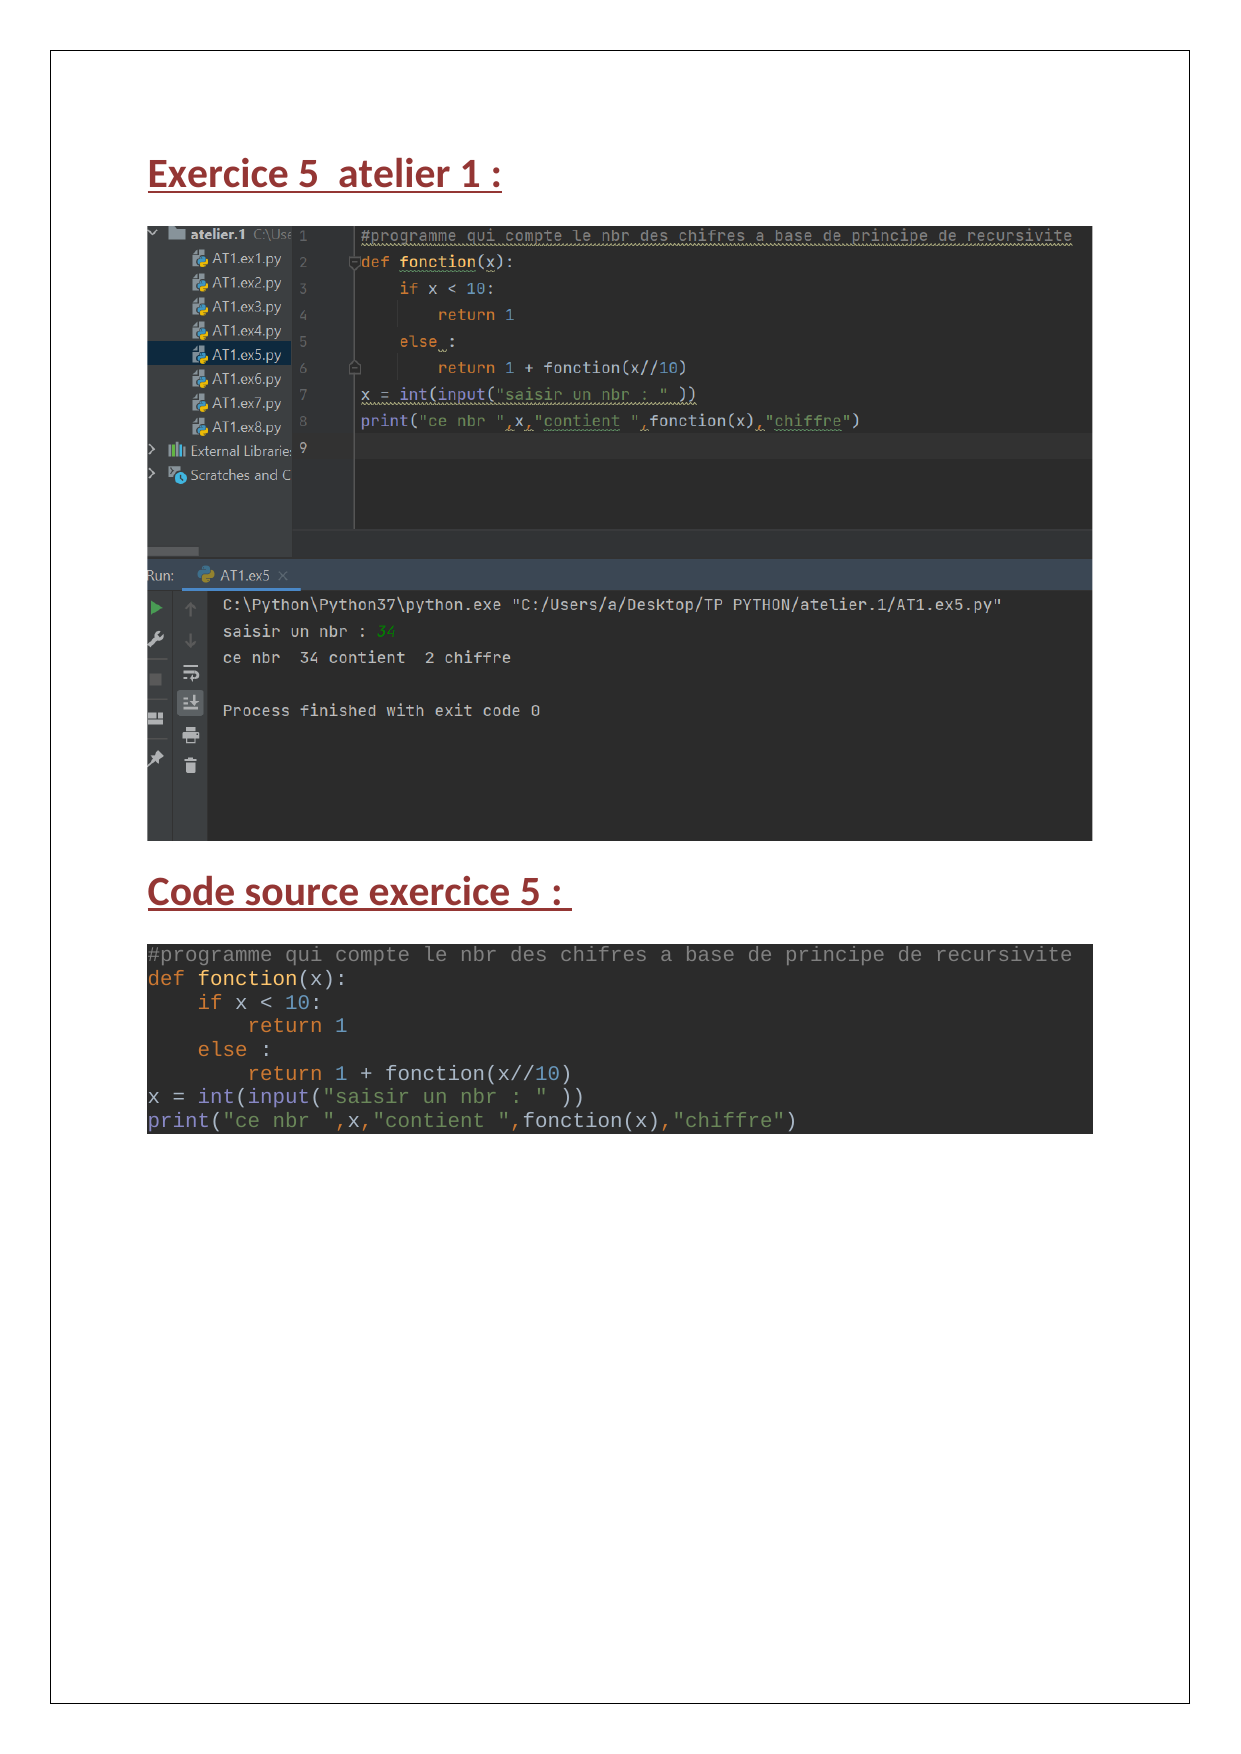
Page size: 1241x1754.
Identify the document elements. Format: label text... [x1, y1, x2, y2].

text Exercice 5 atelier 1 : [147, 147, 1093, 198]
text #programme qui compte le nbr des chifres a base de principe de recursivite def fonction(x): if x < 10: return 1 else : return 1 + fonction(x//10) x = int(input("saisir un nbr : " )) print("ce nbr ",x,"contient ",fonction(x),"chiffre") [147, 944, 1093, 1134]
picture [147, 226, 1093, 841]
text Code source exercice 5 : [147, 865, 1093, 916]
